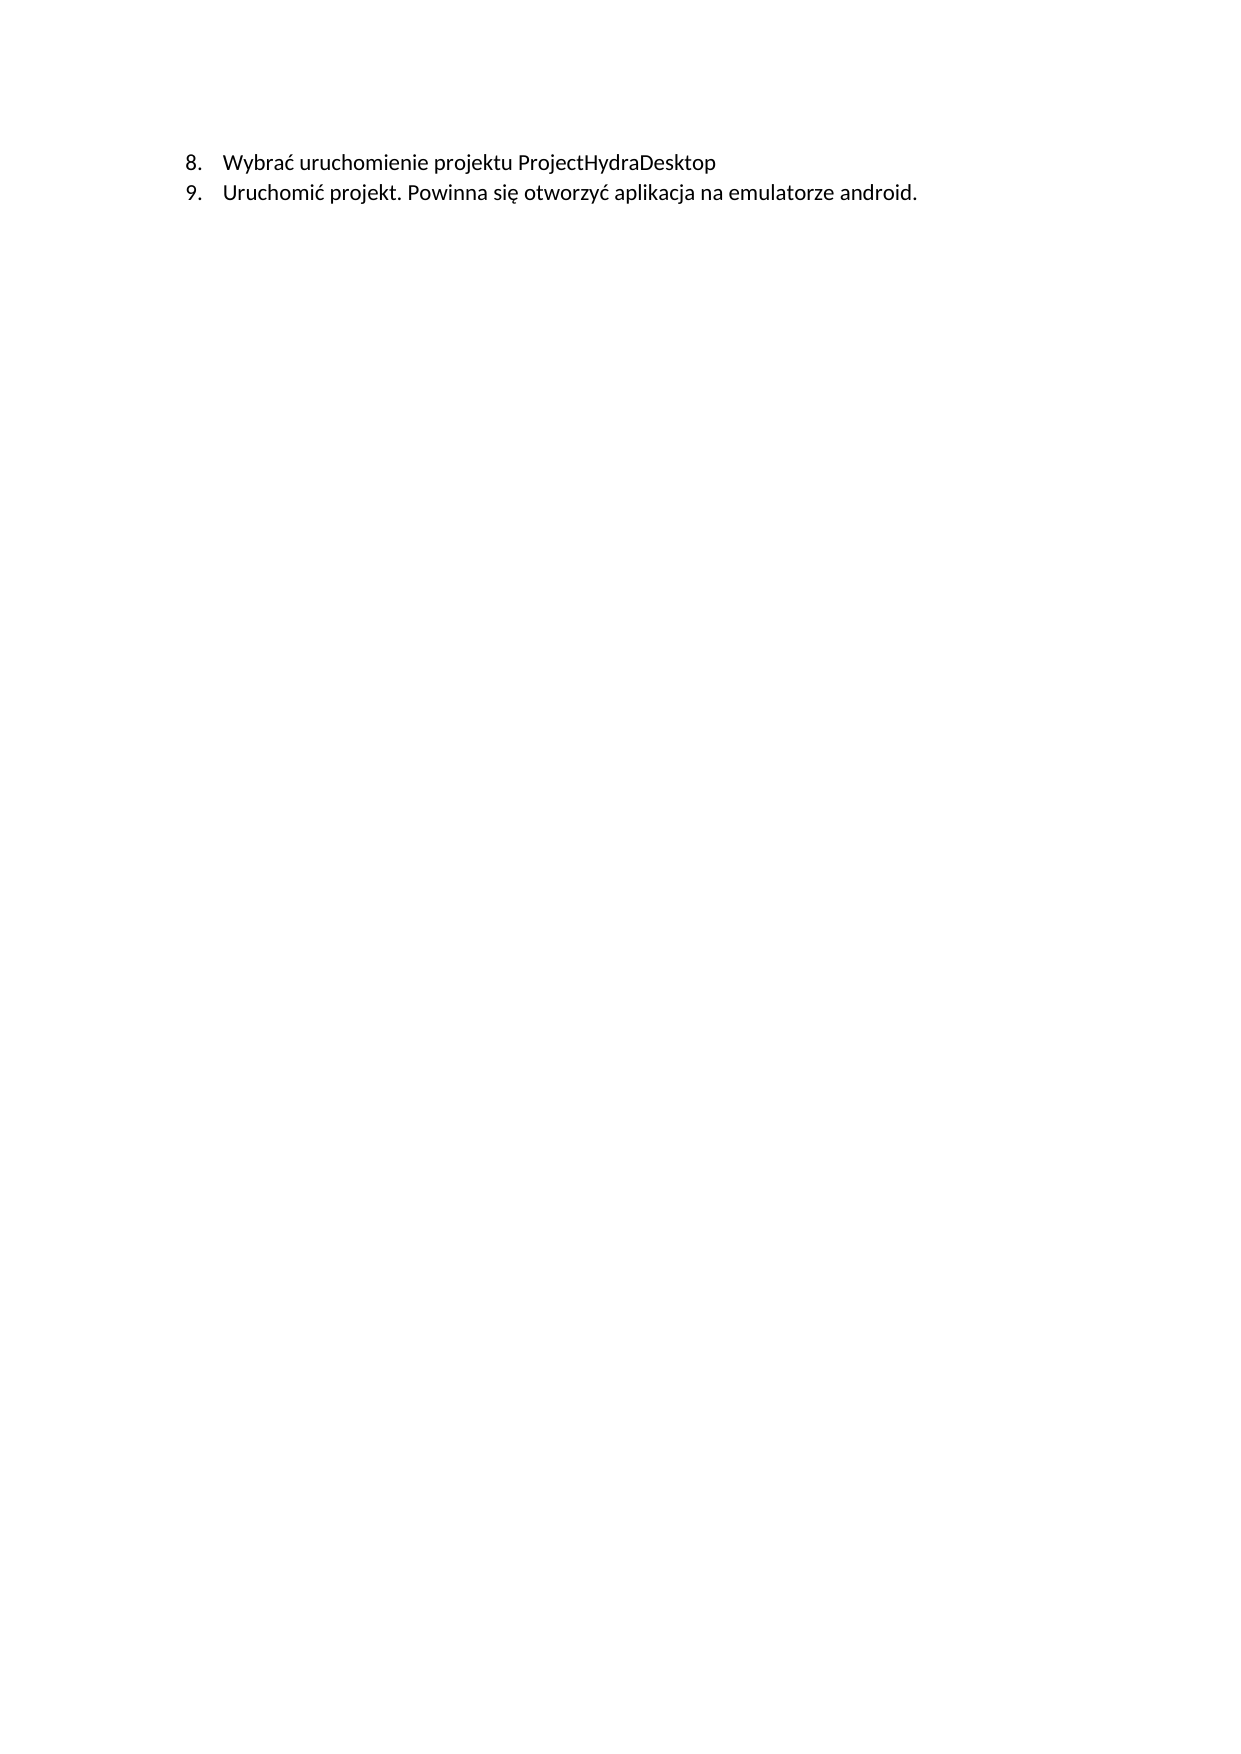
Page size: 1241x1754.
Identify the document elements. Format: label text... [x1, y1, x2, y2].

list Uruchomić projekt. Powinna się otworzyć aplikacja na emulatorze android. [185, 178, 1093, 206]
list Wybrać uruchomienie projektu ProjectHydraDesktop [185, 148, 1093, 176]
